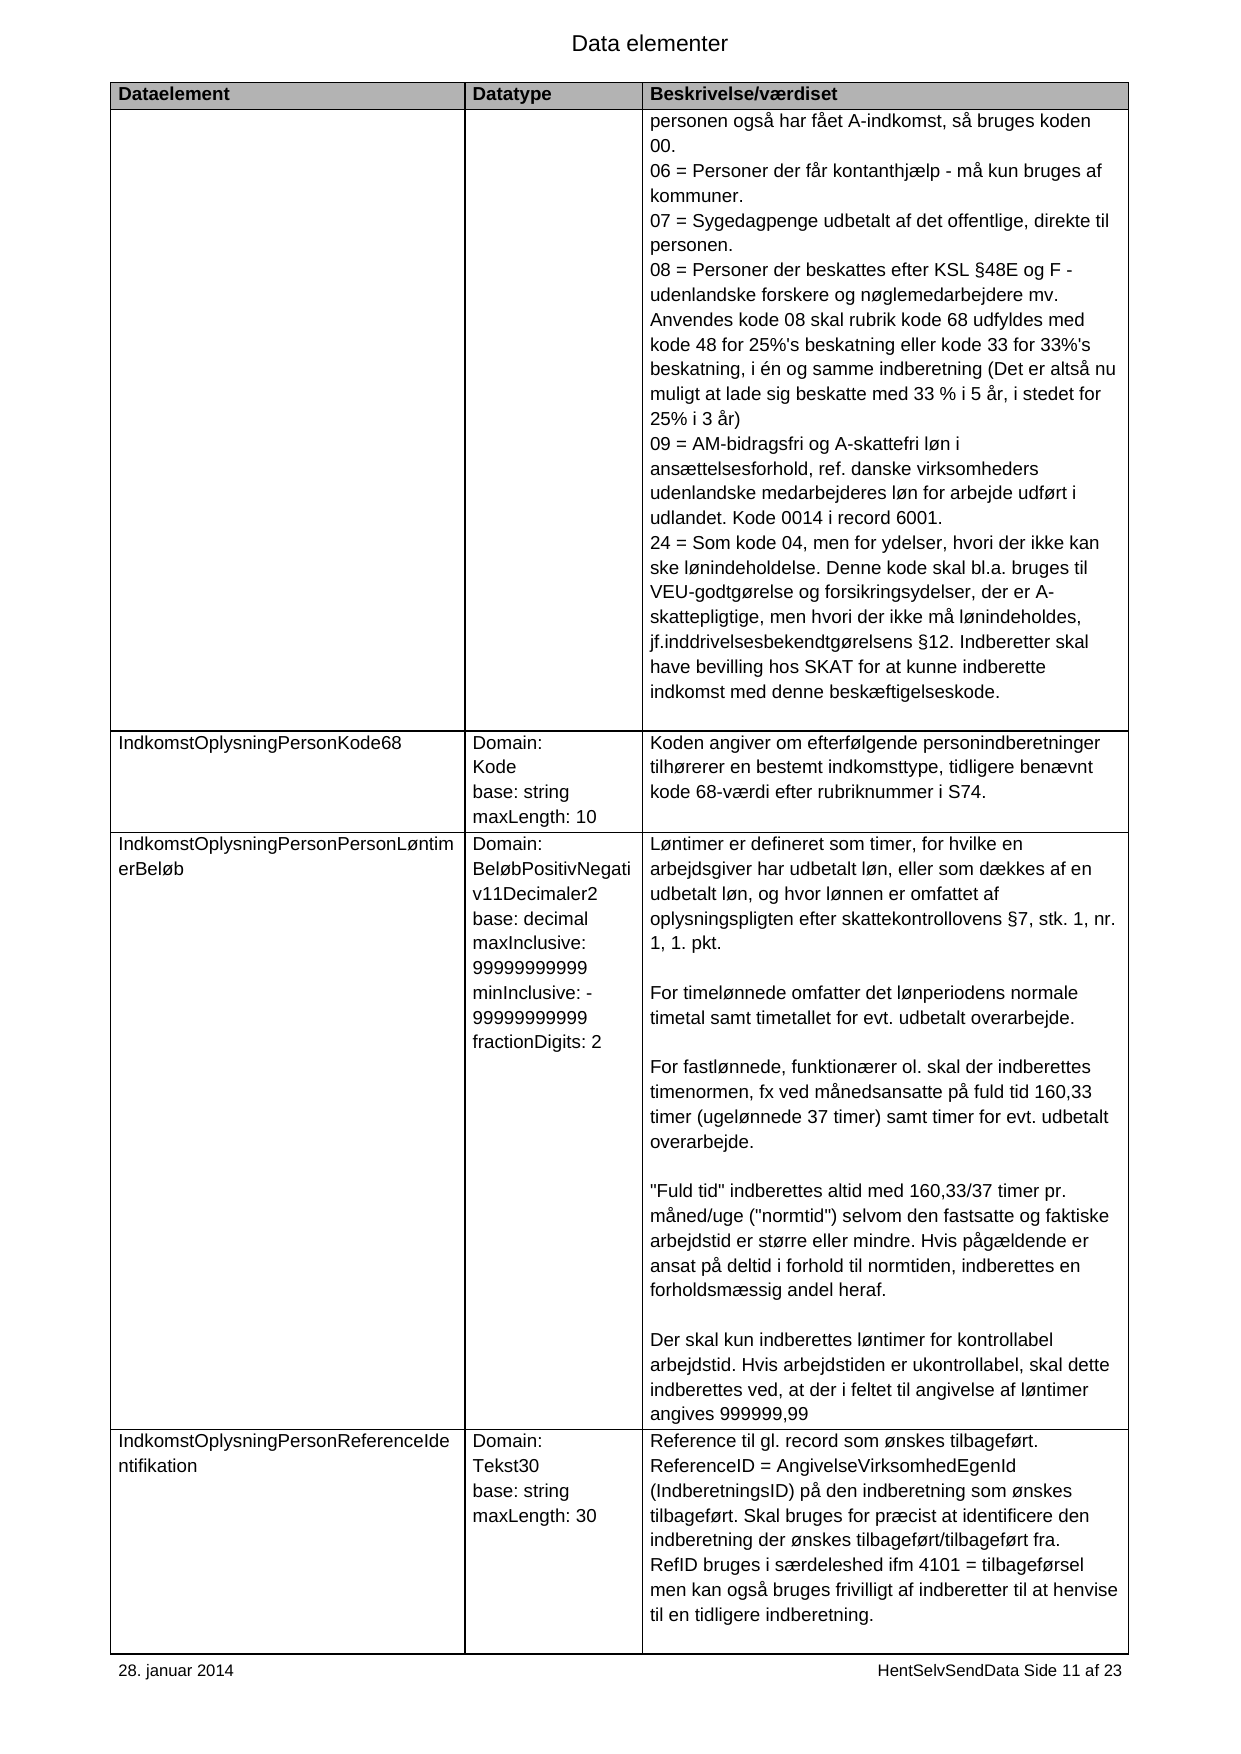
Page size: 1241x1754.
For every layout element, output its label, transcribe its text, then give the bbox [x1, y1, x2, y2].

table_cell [466, 1430, 642, 1653]
table_header Datatype [466, 83, 642, 109]
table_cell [643, 110, 1128, 730]
table_cell Koden angiver om efterfølgende personindberetninger tilhørerer en bestemt indkomsttype, tidligere benævnt kode 68-værdi efter rubriknummer i S74. [643, 732, 1128, 831]
table_cell IndkomstOplysningPersonKode68 [111, 732, 464, 831]
table_cell IndkomstOplysningPersonPersonLøntimerBeløb [111, 833, 464, 1428]
table_cell Løntimer er defineret som timer, for hvilke en arbejdsgiver har udbetalt løn, eller som dækkes af en udbetalt løn, og hvor lønnen er omfattet af oplysningspligten efter skattekontrollovens §7, stk. 1, nr. 1, 1. pkt. For timelønnede omfatter det lønperiodens normale timetal samt timetallet for evt. udbetalt overarbejde. For fastlønnede, funktionærer ol. skal der indberettes timenormen, fx ved månedsansatte på fuld tid 160,33 timer (ugelønnede 37 timer) samt timer for evt. udbetalt overarbejde. "Fuld tid" indberettes altid med 160,33/37 timer pr. måned/uge ("normtid") selvom den fastsatte og faktiske arbejdstid er større eller mindre. Hvis pågældende er ansat på deltid i forhold til normtiden, indberettes en forholdsmæssig andel heraf. Der skal kun indberettes løntimer for kontrollabel arbejdstid. Hvis arbejdstiden er ukontrollabel, skal dette indberettes ved, at der i feltet til angivelse af løntimer angives 999999,99 [643, 833, 1128, 1428]
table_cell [111, 110, 464, 730]
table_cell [643, 1430, 1128, 1653]
table_header Beskrivelse/værdiset [643, 83, 1128, 109]
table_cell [111, 1430, 464, 1653]
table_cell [466, 110, 642, 730]
table_cell Domain: BeløbPositivNegativ11Decimaler2 base: decimal maxInclusive: 99999999999 minInclusive: -99999999999 fractionDigits: 2 [466, 833, 642, 1428]
table_cell Domain: Kode base: string maxLength: 10 [466, 732, 642, 831]
table_header Dataelement [111, 83, 464, 109]
